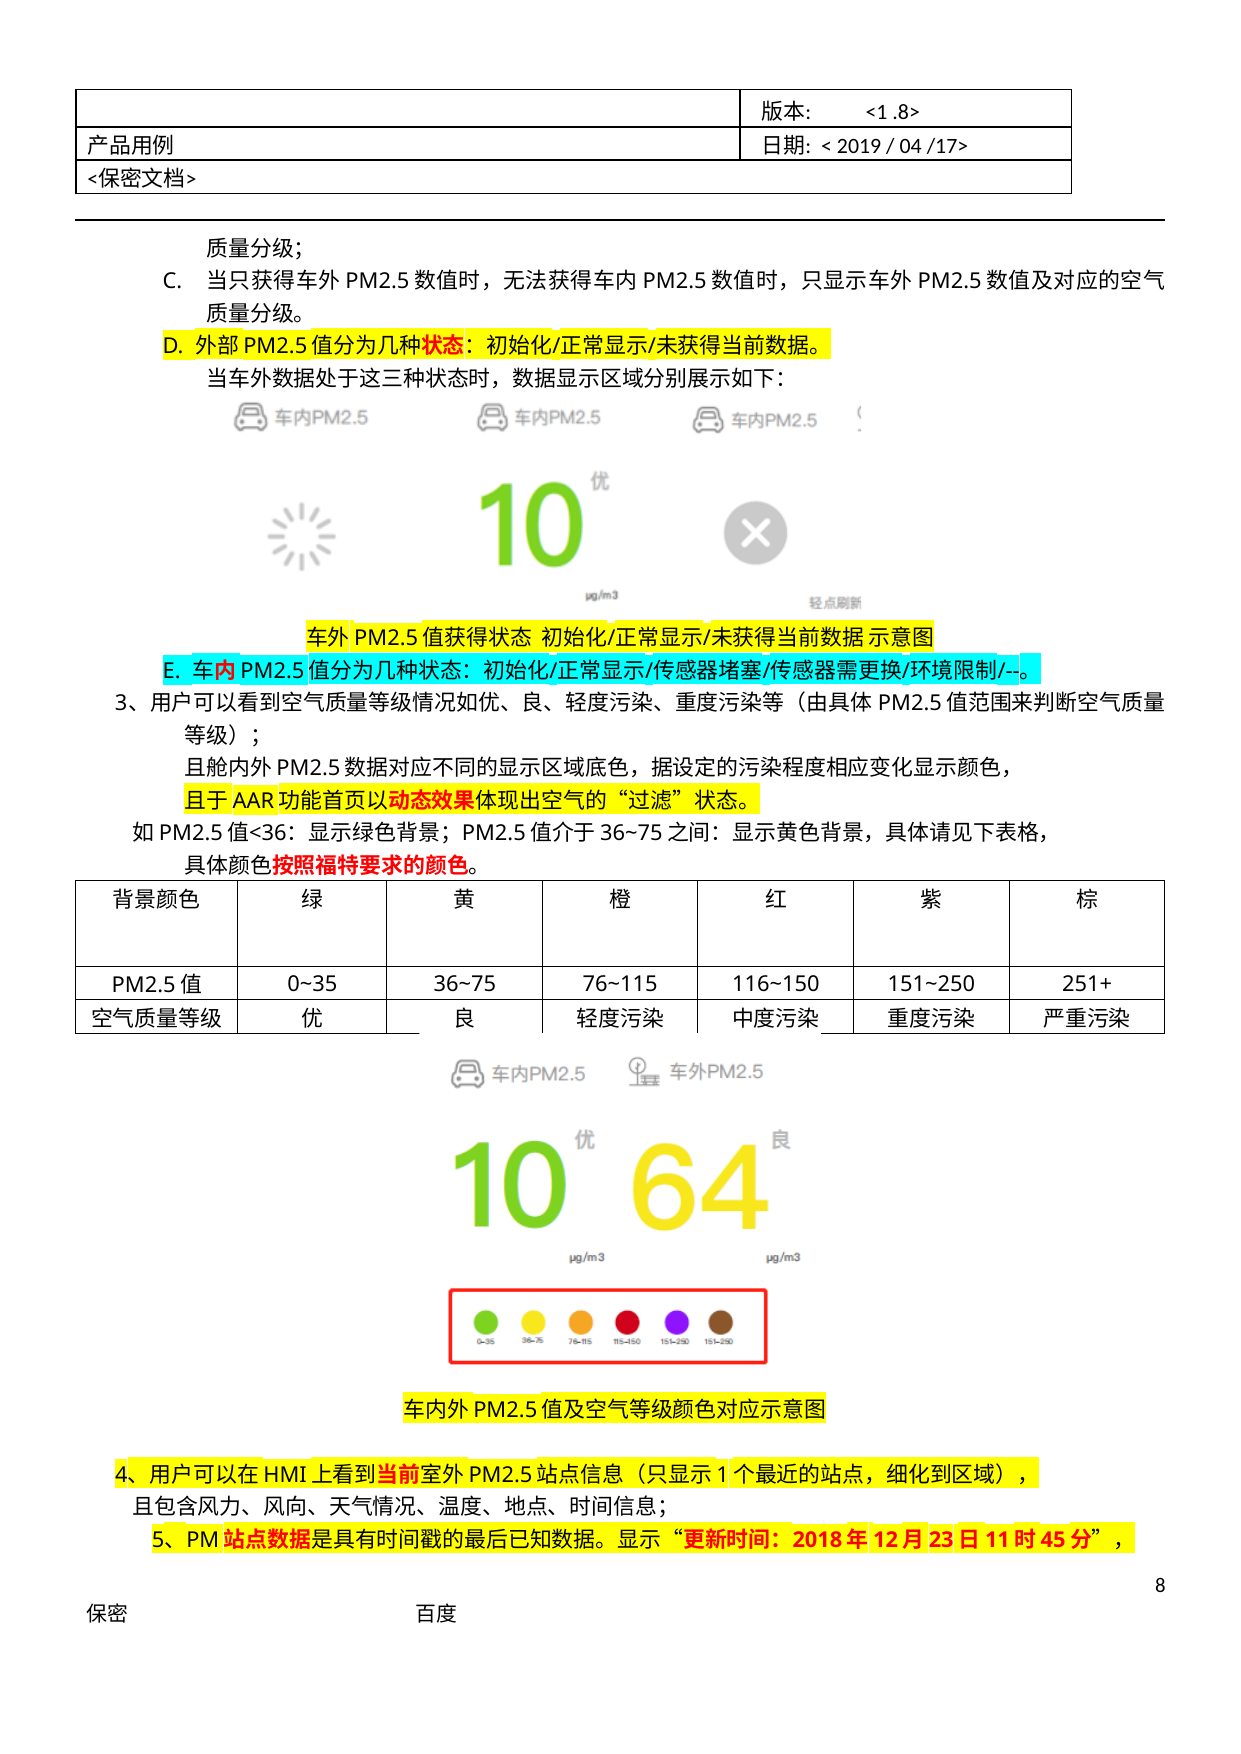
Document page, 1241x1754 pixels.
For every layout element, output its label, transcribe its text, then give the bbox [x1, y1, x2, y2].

table_cell 0~35 [238, 967, 386, 999]
picture [206, 392, 391, 620]
text 5、PM站点数据是具有时间戳的最后已知数据。显示“更新时间：2018年12月23日 11时45分”， [75, 1521, 1165, 1554]
table_header 绿 [238, 881, 386, 966]
table_cell 优 [238, 1000, 386, 1033]
table_header 橙 [543, 881, 697, 966]
table_cell 116~150 [698, 967, 853, 999]
text 当车外数据处于这三种状态时，数据显示区域分别展示如下： [206, 360, 1165, 393]
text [162, 230, 1165, 263]
table_cell 重度污染 [854, 1000, 1009, 1033]
picture [688, 403, 862, 620]
table_cell 151~250 [854, 967, 1009, 999]
table_cell 轻度污染 [543, 1000, 697, 1033]
text C. 当只获得车外PM2.5数值时，无法获得车内PM2.5数值时，只显示车外PM2.5数值及对应的空气质量分级。 [162, 263, 1165, 328]
text E. 车内PM2.5值分为几种状态：初始化/正常显示/传感器堵塞/传感器需更换/环境限制/--。 [997, 653, 1165, 685]
table_header 棕 [1010, 881, 1164, 966]
text 3、用户可以看到空气质量等级情况如优、良、轻度污染、重度污染等（由具体PM2.5值范围来判断空气质量等级）； [75, 685, 1165, 750]
text D. 外部PM2.5值分为几种状态：初始化/正常显示/未获得当前数据。 [656, 328, 1165, 360]
text 具体颜色按照福特要求的颜色。 [75, 848, 1165, 880]
table_header 紫 [854, 881, 1009, 966]
table_header 红 [698, 881, 853, 966]
picture [419, 1033, 821, 1387]
text 且包含风力、风向、天气情况、温度、地点、时间信息； [75, 1489, 1165, 1521]
text 且于AAR功能首页以动态效果体现出空气的“过滤”状态。 [232, 783, 1165, 815]
text 4、用户可以在HMI上看到当前室外PM2.5站点信息（只显示1个最近的站点，细化到区域）， [75, 1456, 1165, 1489]
table_header 黄 [387, 881, 542, 966]
table_cell 251+ [1010, 967, 1164, 999]
table_header 背景颜色 [76, 881, 237, 966]
table_cell 76~115 [543, 967, 697, 999]
table_cell 良 [387, 1000, 542, 1033]
table_cell PM2.5值 [76, 967, 237, 999]
picture [453, 394, 638, 620]
table_cell 空气质量等级 [76, 1000, 237, 1033]
text 如 PM2.5值<36：显示绿色背景；PM2.5值介于36~75之间：显示黄色背景，具体请见下表格， [75, 815, 1165, 848]
text 车外PM2.5值获得状态 初始化/正常显示/未获得当前数据 示意图 [75, 620, 1165, 653]
text 且舱内外PM2.5数据对应不同的显示区域底色，据设定的污染程度相应变化显示颜色， [75, 750, 1165, 783]
text 且于AAR功能首页以动态效果体现出空气的“过滤”状态。 [75, 783, 233, 815]
text 车内外PM2.5值及空气等级颜色对应示意图 [75, 1391, 1165, 1424]
table_cell 严重污染 [1010, 1000, 1164, 1033]
table_cell 中度污染 [698, 1000, 853, 1033]
table_cell 36~75 [387, 967, 542, 999]
